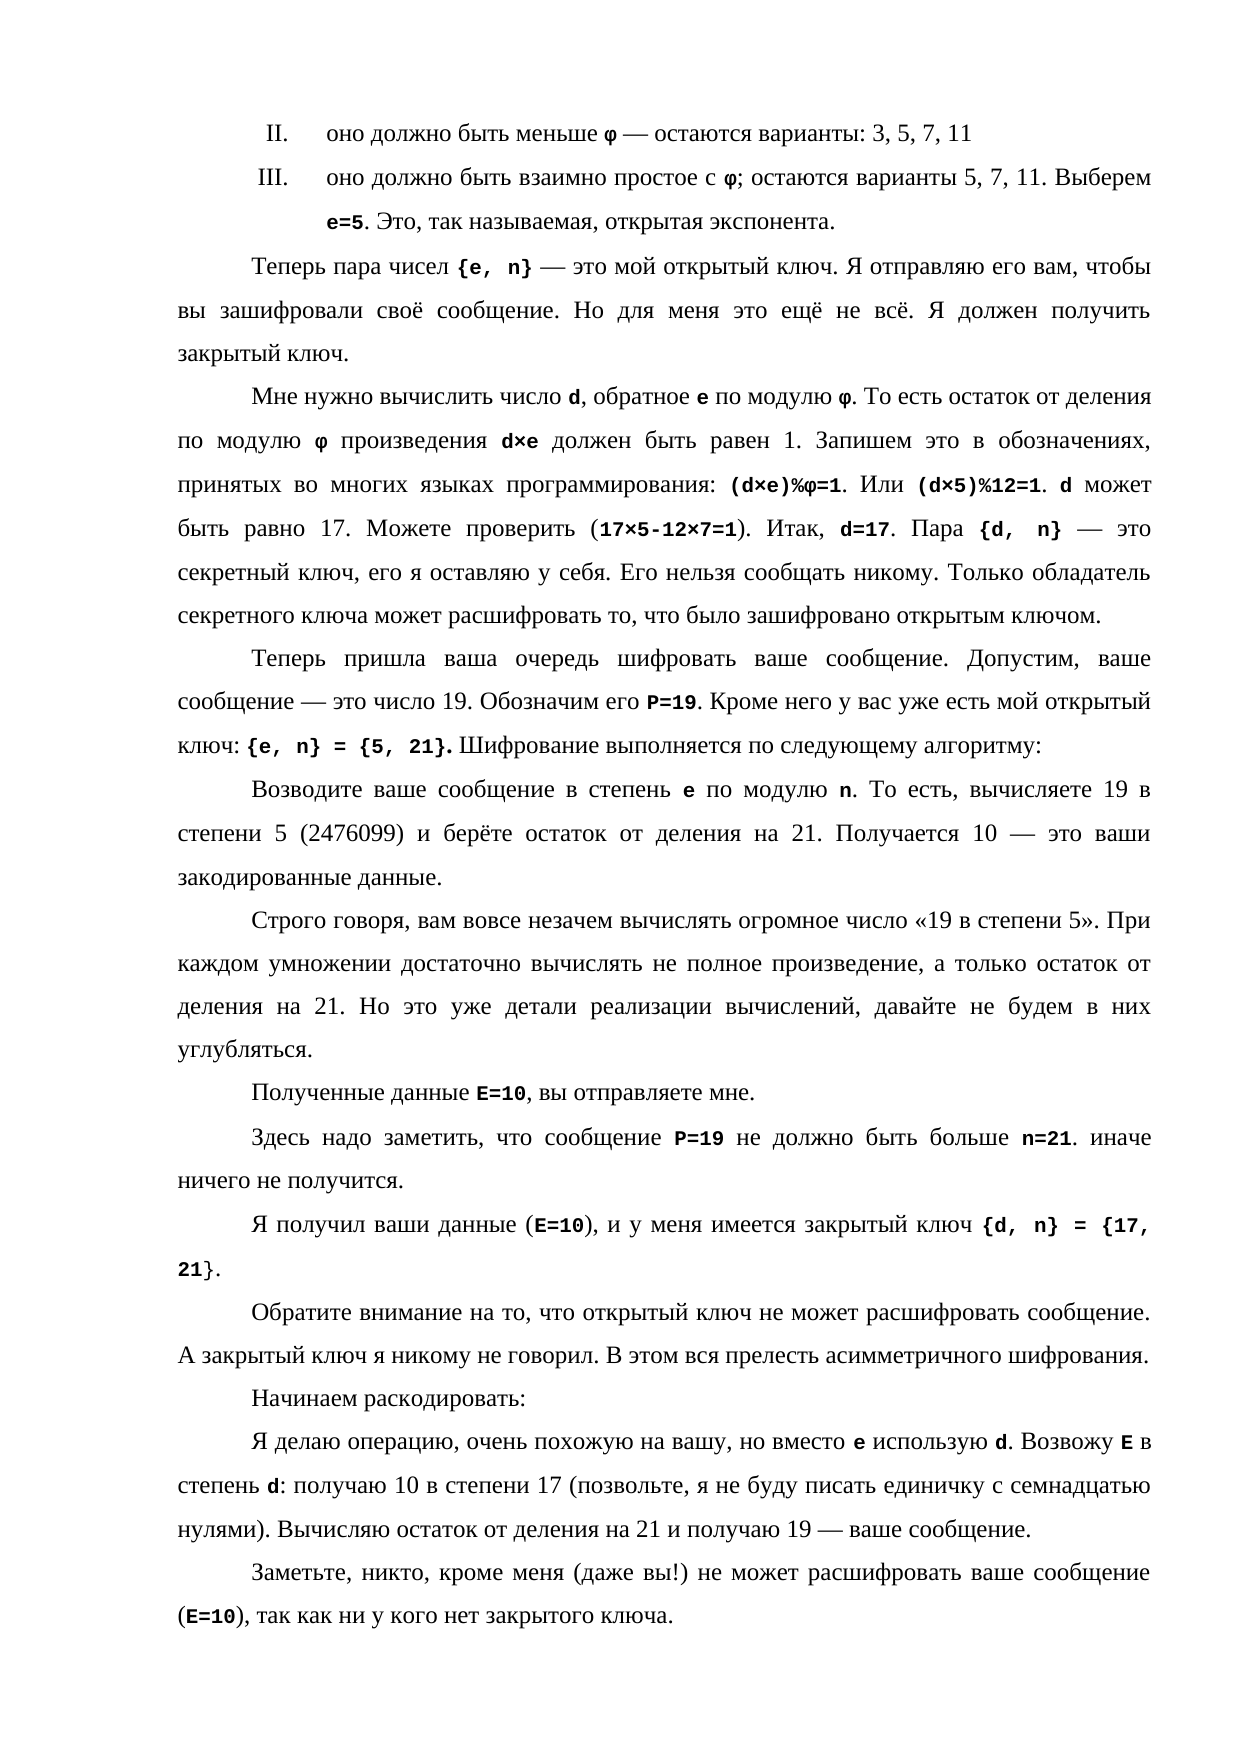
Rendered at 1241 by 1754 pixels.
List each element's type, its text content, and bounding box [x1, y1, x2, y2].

text Я получил ваши данные (E=10), и у меня имеется закрытый ключ {d, n} = {17, 21}. [177, 1209, 1152, 1282]
list оно должно быть меньше φ — остаются варианты: 3, 5, 7, 11 [288, 118, 1152, 148]
list оно должно быть взаимно простое с φ; остаются варианты 5, 7, 11. Выберем e=5. Это, так называемая, открытая экспонента. [288, 162, 1152, 236]
text Теперь пришла ваша очередь шифровать ваше сообщение. Допустим, ваше сообщение — это число 19. Обозначим его P=19. Кроме него у вас уже есть мой открытый ключ: {e, n} = {5, 21}. Шифрование выполняется по следующему алгоритму: [177, 643, 1152, 760]
text Заметьте, никто, кроме меня (даже вы!) не может расшифровать ваше сообщение (E=10), так как ни у кого нет закрытого ключа. [177, 1557, 1152, 1630]
text Начинаем раскодировать: [177, 1383, 1152, 1412]
text Обратите внимание на то, что открытый ключ не может расшифровать сообщение. А закрытый ключ я никому не говорил. В этом вся прелесть асимметричного шифрования. [177, 1297, 1152, 1369]
text Строго говоря, вам вовсе незачем вычислять огромное число «19 в степени 5». При каждом умножении достаточно вычислять не полное произведение, а только остаток от деления на 21. Но это уже детали реализации вычислений, давайте не будем в них углубляться. [177, 905, 1152, 1063]
text Мне нужно вычислить число d, обратное е по модулю φ. То есть остаток от деления по модулю φ произведения d×e должен быть равен 1. Запишем это в обозначениях, принятых во многих языках программирования: (d×е)%φ=1. Или (d×5)%12=1. d может быть равно 17. Можете проверить (17×5-12×7=1). Итак, d=17. Пара {d, n} — это секретный ключ, его я оставляю у себя. Его нельзя сообщать никому. Только обладатель секретного ключа может расшифровать то, что было зашифровано открытым ключом. [177, 381, 1152, 629]
text Здесь надо заметить, что сообщение P=19 не должно быть больше n=21. иначе ничего не получится. [177, 1122, 1152, 1194]
text Теперь пара чисел {e, n} — это мой открытый ключ. Я отправляю его вам, чтобы вы зашифровали своё сообщение. Но для меня это ещё не всё. Я должен получить закрытый ключ. [177, 251, 1152, 367]
text Полученные данные E=10, вы отправляете мне. [177, 1077, 1152, 1107]
text Я делаю операцию, очень похожую на вашу, но вместо e использую d. Возвожу E в степень d: получаю 10 в степени 17 (позвольте, я не буду писать единичку с семнадцатью нулями). Вычисляю остаток от деления на 21 и получаю 19 — ваше сообщение. [177, 1426, 1152, 1543]
text Возводите ваше сообщение в степень e по модулю n. То есть, вычисляете 19 в степени 5 (2476099) и берёте остаток от деления на 21. Получается 10 — это ваши закодированные данные. [177, 774, 1152, 890]
